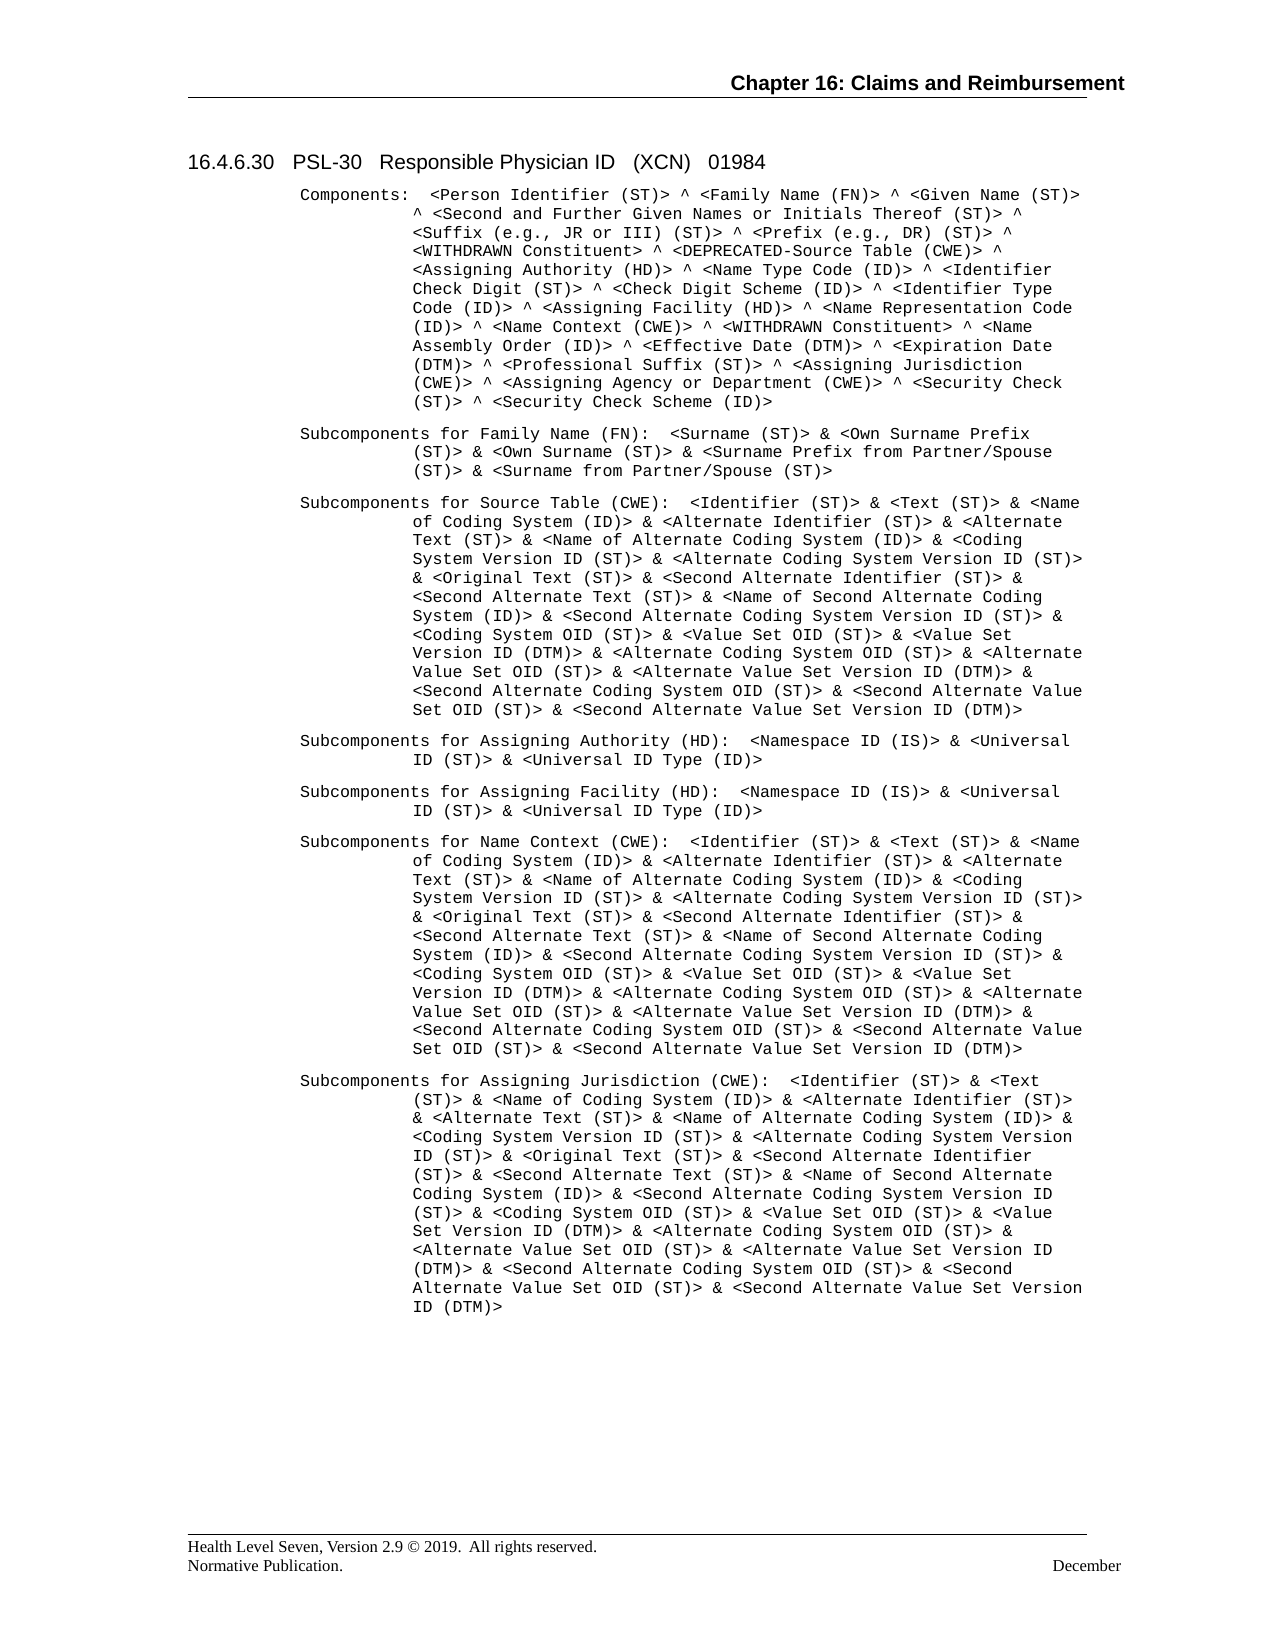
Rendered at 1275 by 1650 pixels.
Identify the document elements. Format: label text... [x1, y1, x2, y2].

text Components: <Person Identifier (ST)> ^ <Family Name (FN)> ^ <Given Name (ST)> ^ <Second and Further Given Names or Initials Thereof (ST)> ^ <Suffix (e.g., JR or III) (ST)> ^ <Prefix (e.g., DR) (ST)> ^ <WITHDRAWN Constituent> ^ <DEPRECATED-Source Table (CWE)> ^ <Assigning Authority (HD)> ^ <Name Type Code (ID)> ^ <Identifier Check Digit (ST)> ^ <Check Digit Scheme (ID)> ^ <Identifier Type Code (ID)> ^ <Assigning Facility (HD)> ^ <Name Representation Code (ID)> ^ <Name Context (CWE)> ^ <WITHDRAWN Constituent> ^ <Name Assembly Order (ID)> ^ <Effective Date (DTM)> ^ <Expiration Date (DTM)> ^ <Professional Suffix (ST)> ^ <Assigning Jurisdiction (CWE)> ^ <Assigning Agency or Department (CWE)> ^ <Security Check (ST)> ^ <Security Check Scheme (ID)> [300, 186, 1087, 413]
text Subcomponents for Family Name (FN): <Surname (ST)> & <Own Surname Prefix (ST)> & <Own Surname (ST)> & <Surname Prefix from Partner/Spouse (ST)> & <Surname from Partner/Spouse (ST)> [300, 425, 1087, 482]
text Subcomponents for Name Context (CWE): <Identifier (ST)> & <Text (ST)> & <Name of Coding System (ID)> & <Alternate Identifier (ST)> & <Alternate Text (ST)> & <Name of Alternate Coding System (ID)> & <Coding System Version ID (ST)> & <Alternate Coding System Version ID (ST)> & <Original Text (ST)> & <Second Alternate Identifier (ST)> & <Second Alternate Text (ST)> & <Name of Second Alternate Coding System (ID)> & <Second Alternate Coding System Version ID (ST)> & <Coding System OID (ST)> & <Value Set OID (ST)> & <Value Set Version ID (DTM)> & <Alternate Coding System OID (ST)> & <Alternate Value Set OID (ST)> & <Alternate Value Set Version ID (DTM)> & <Second Alternate Coding System OID (ST)> & <Second Alternate Value Set OID (ST)> & <Second Alternate Value Set Version ID (DTM)> [300, 833, 1087, 1060]
text Subcomponents for Assigning Jurisdiction (CWE): <Identifier (ST)> & <Text (ST)> & <Name of Coding System (ID)> & <Alternate Identifier (ST)> & <Alternate Text (ST)> & <Name of Alternate Coding System (ID)> & <Coding System Version ID (ST)> & <Alternate Coding System Version ID (ST)> & <Original Text (ST)> & <Second Alternate Identifier (ST)> & <Second Alternate Text (ST)> & <Name of Second Alternate Coding System (ID)> & <Second Alternate Coding System Version ID (ST)> & <Coding System OID (ST)> & <Value Set OID (ST)> & <Value Set Version ID (DTM)> & <Alternate Coding System OID (ST)> & <Alternate Value Set OID (ST)> & <Alternate Value Set Version ID (DTM)> & <Second Alternate Coding System OID (ST)> & <Second Alternate Value Set OID (ST)> & <Second Alternate Value Set Version ID (DTM)> [300, 1072, 1087, 1317]
text Subcomponents for Assigning Authority (HD): <Namespace ID (IS)> & <Universal ID (ST)> & <Universal ID Type (ID)> [300, 733, 1087, 771]
subtitle PSL-30 Responsible Physician ID (XCN) 01984 [187, 150, 1087, 174]
text Subcomponents for Source Table (CWE): <Identifier (ST)> & <Text (ST)> & <Name of Coding System (ID)> & <Alternate Identifier (ST)> & <Alternate Text (ST)> & <Name of Alternate Coding System (ID)> & <Coding System Version ID (ST)> & <Alternate Coding System Version ID (ST)> & <Original Text (ST)> & <Second Alternate Identifier (ST)> & <Second Alternate Text (ST)> & <Name of Second Alternate Coding System (ID)> & <Second Alternate Coding System Version ID (ST)> & <Coding System OID (ST)> & <Value Set OID (ST)> & <Value Set Version ID (DTM)> & <Alternate Coding System OID (ST)> & <Alternate Value Set OID (ST)> & <Alternate Value Set Version ID (DTM)> & <Second Alternate Coding System OID (ST)> & <Second Alternate Value Set OID (ST)> & <Second Alternate Value Set Version ID (DTM)> [300, 494, 1087, 721]
text Subcomponents for Assigning Facility (HD): <Namespace ID (IS)> & <Universal ID (ST)> & <Universal ID Type (ID)> [300, 783, 1087, 821]
